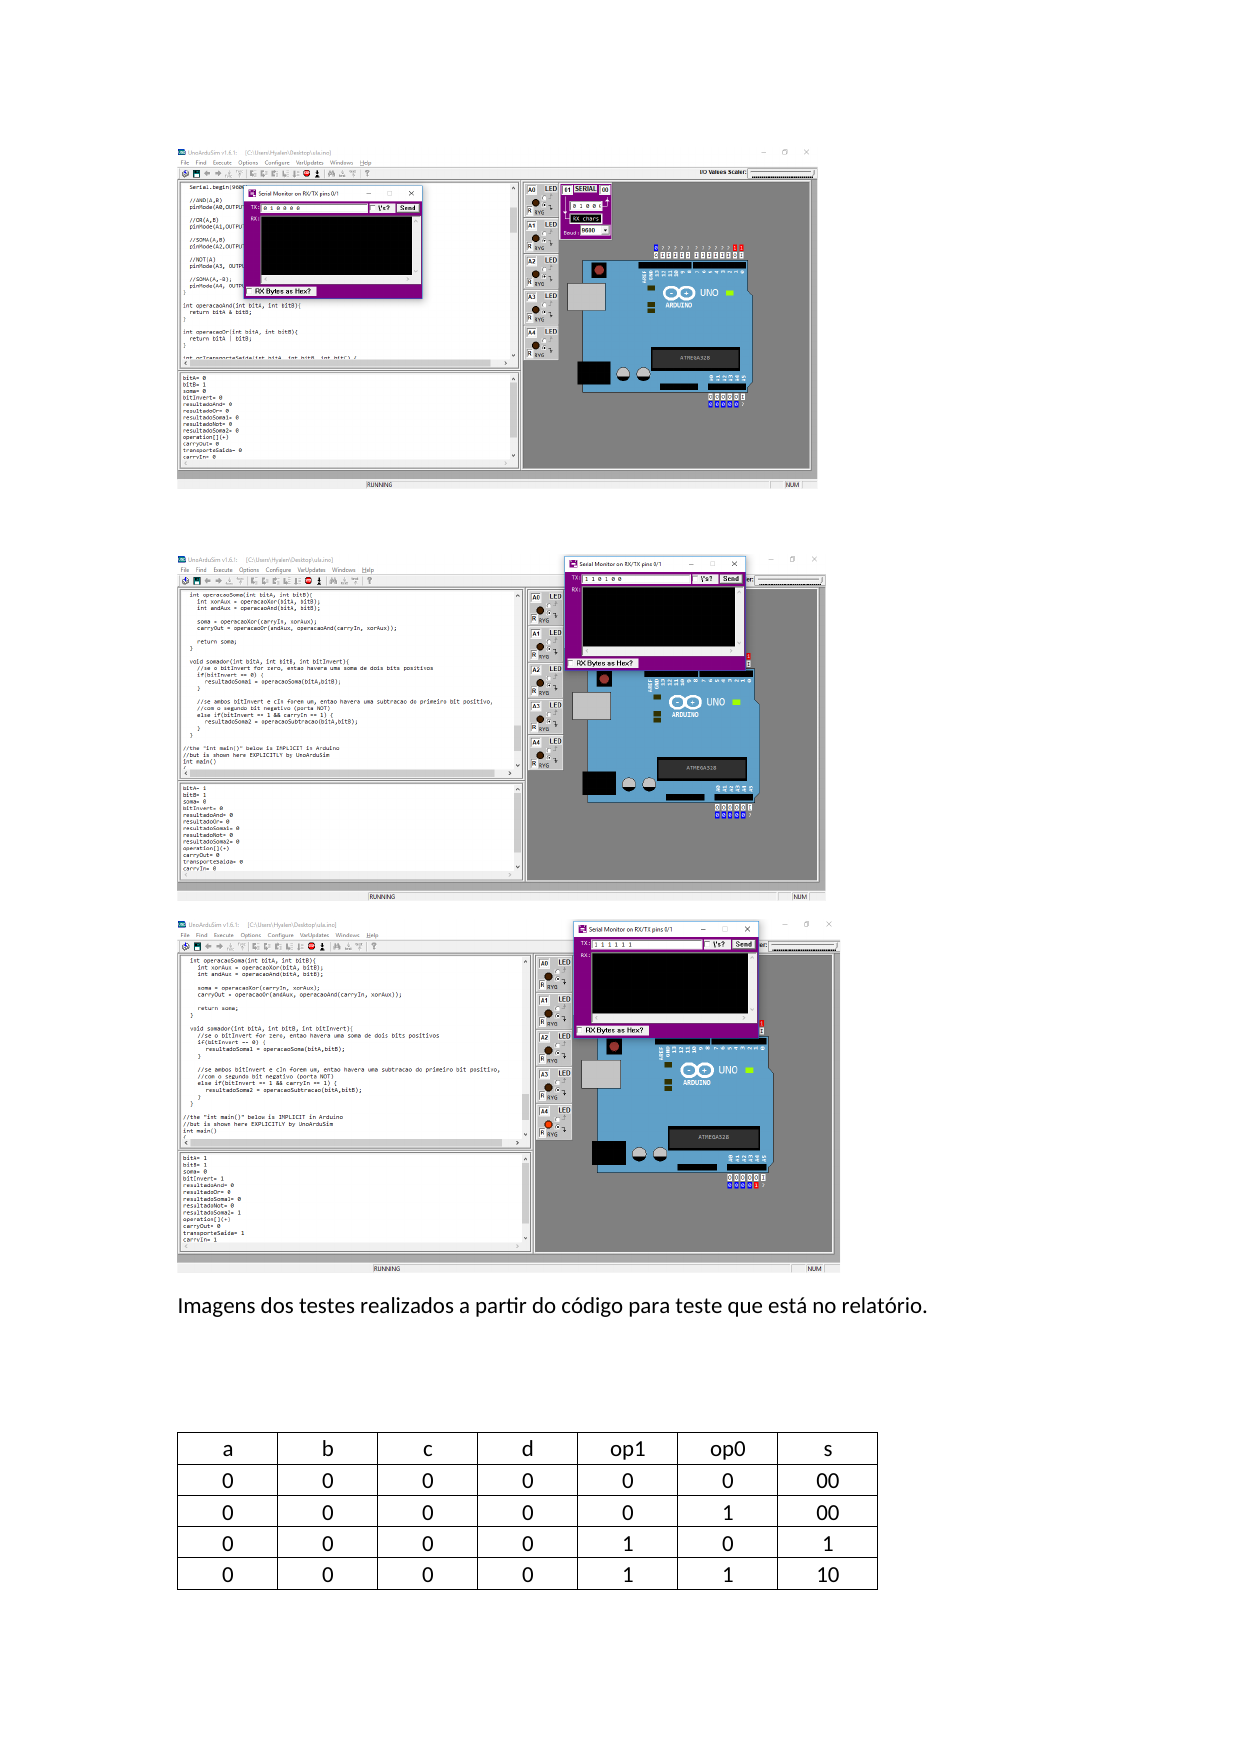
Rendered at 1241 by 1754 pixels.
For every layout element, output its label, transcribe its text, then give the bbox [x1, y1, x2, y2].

table_cell 00 [778, 1496, 877, 1526]
table_cell 0 [578, 1496, 677, 1526]
table_cell 0 [578, 1465, 677, 1495]
table_header a [178, 1433, 277, 1463]
table_cell 0 [178, 1527, 277, 1557]
table_cell 00 [778, 1465, 877, 1495]
table_cell 0 [678, 1465, 777, 1495]
table_cell 0 [678, 1527, 777, 1557]
picture [177, 919, 841, 1273]
table_cell 0 [478, 1527, 577, 1557]
table_cell 0 [178, 1558, 277, 1588]
text Imagens dos testes realizados a partir do código para teste que está no relatório. [177, 1292, 1063, 1319]
table_cell 0 [178, 1496, 277, 1526]
table_cell 0 [478, 1496, 577, 1526]
table_cell 0 [378, 1558, 477, 1588]
table_cell 1 [578, 1527, 677, 1557]
table_cell 1 [678, 1496, 777, 1526]
table_header s [778, 1433, 877, 1463]
table_cell 0 [478, 1465, 577, 1495]
table_cell 0 [478, 1558, 577, 1588]
picture [177, 147, 818, 489]
table_cell 0 [278, 1527, 377, 1557]
table_cell 0 [278, 1465, 377, 1495]
table_header op0 [678, 1433, 777, 1463]
table_header d [478, 1433, 577, 1463]
table_cell 0 [378, 1465, 477, 1495]
table_cell 1 [778, 1527, 877, 1557]
table_header b [278, 1433, 377, 1463]
table_cell 0 [278, 1496, 377, 1526]
table_header c [378, 1433, 477, 1463]
table_cell 0 [378, 1496, 477, 1526]
table_cell 1 [578, 1558, 677, 1588]
table_cell 10 [778, 1558, 877, 1588]
table_cell 0 [378, 1527, 477, 1557]
table_cell 1 [678, 1558, 777, 1588]
table_cell 0 [278, 1558, 377, 1588]
table_header op1 [578, 1433, 677, 1463]
table_cell 0 [178, 1465, 277, 1495]
picture [177, 554, 826, 901]
